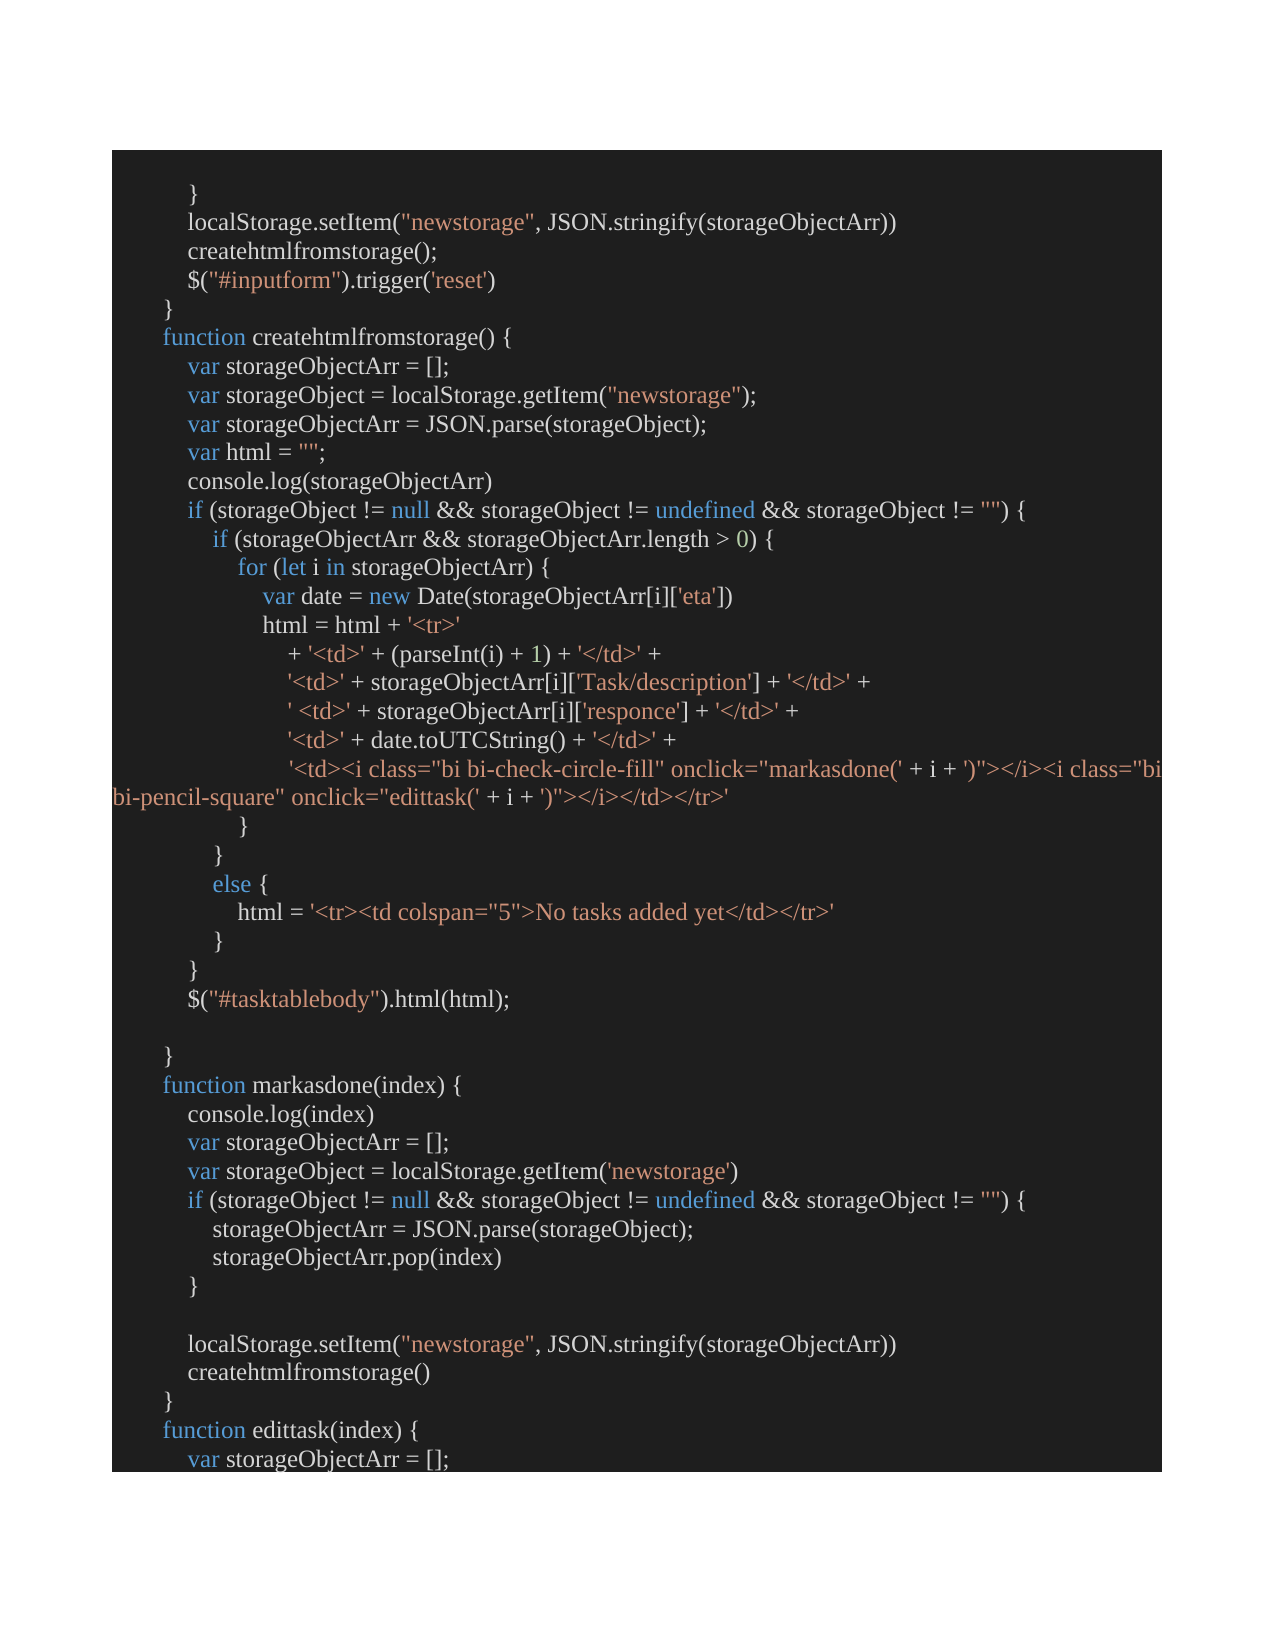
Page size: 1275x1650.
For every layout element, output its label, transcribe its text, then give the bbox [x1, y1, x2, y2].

text storageObjectArr = JSON.parse(storageObject); [112, 1214, 1162, 1242]
text createhtmlfromstorage() [112, 1357, 1162, 1386]
text var storageObjectArr = []; [112, 1444, 1162, 1472]
text ' <td>' + storageObjectArr[i]['responce'] + '</td>' + [112, 696, 1162, 725]
text localStorage.setItem("newstorage", JSON.stringify(storageObjectArr)) [112, 1329, 1162, 1357]
text } [112, 926, 1162, 955]
text } [112, 840, 1162, 869]
text for (let i in storageObjectArr) { [112, 552, 1162, 581]
text html = html + '<tr>' [112, 610, 1162, 639]
text localStorage.setItem("newstorage", JSON.stringify(storageObjectArr)) [112, 207, 1162, 236]
text } [112, 1271, 1162, 1300]
text } [112, 294, 1162, 322]
text } [112, 1041, 1162, 1070]
text } [112, 955, 1162, 984]
text $("#tasktablebody").html(html); [112, 984, 1162, 1012]
text console.log(storageObjectArr) [112, 466, 1162, 495]
text if (storageObjectArr && storageObjectArr.length > 0) { [112, 524, 1162, 552]
text function createhtmlfromstorage() { [112, 322, 1162, 351]
text } [112, 1386, 1162, 1415]
text } [112, 179, 1162, 207]
text storageObjectArr.pop(index) [112, 1242, 1162, 1271]
text else { [112, 869, 1162, 897]
text var storageObjectArr = []; [112, 1127, 1162, 1156]
text function markasdone(index) { [112, 1070, 1162, 1099]
text var html = ""; [112, 437, 1162, 466]
text function edittask(index) { [112, 1415, 1162, 1444]
text if (storageObject != null && storageObject != undefined && storageObject != "") { [112, 1185, 1162, 1214]
text html = '<tr><td colspan="5">No tasks added yet</td></tr>' [112, 897, 1162, 926]
text var storageObjectArr = []; [112, 351, 1162, 380]
text createhtmlfromstorage(); [112, 236, 1162, 265]
text } [112, 811, 1162, 840]
text '<td>' + storageObjectArr[i]['Task/description'] + '</td>' + [112, 667, 1162, 696]
text var storageObject = localStorage.getItem("newstorage"); [112, 380, 1162, 409]
text if (storageObject != null && storageObject != undefined && storageObject != "") { [112, 495, 1162, 524]
text console.log(index) [112, 1099, 1162, 1127]
text var storageObjectArr = JSON.parse(storageObject); [112, 409, 1162, 437]
text + '<td>' + (parseInt(i) + 1) + '</td>' + [112, 639, 1162, 667]
text $("#inputform").trigger('reset') [112, 265, 1162, 294]
text var storageObject = localStorage.getItem('newstorage') [112, 1156, 1162, 1185]
text '<td>' + date.toUTCString() + '</td>' + [112, 725, 1162, 754]
text var date = new Date(storageObjectArr[i]['eta']) [112, 581, 1162, 610]
text '<td><i class="bi bi-check-circle-fill" onclick="markasdone(' + i + ')"></i><i class="bi bi-pencil-square" onclick="edittask(' + i + ')"></i></td></tr>' [112, 754, 1162, 811]
